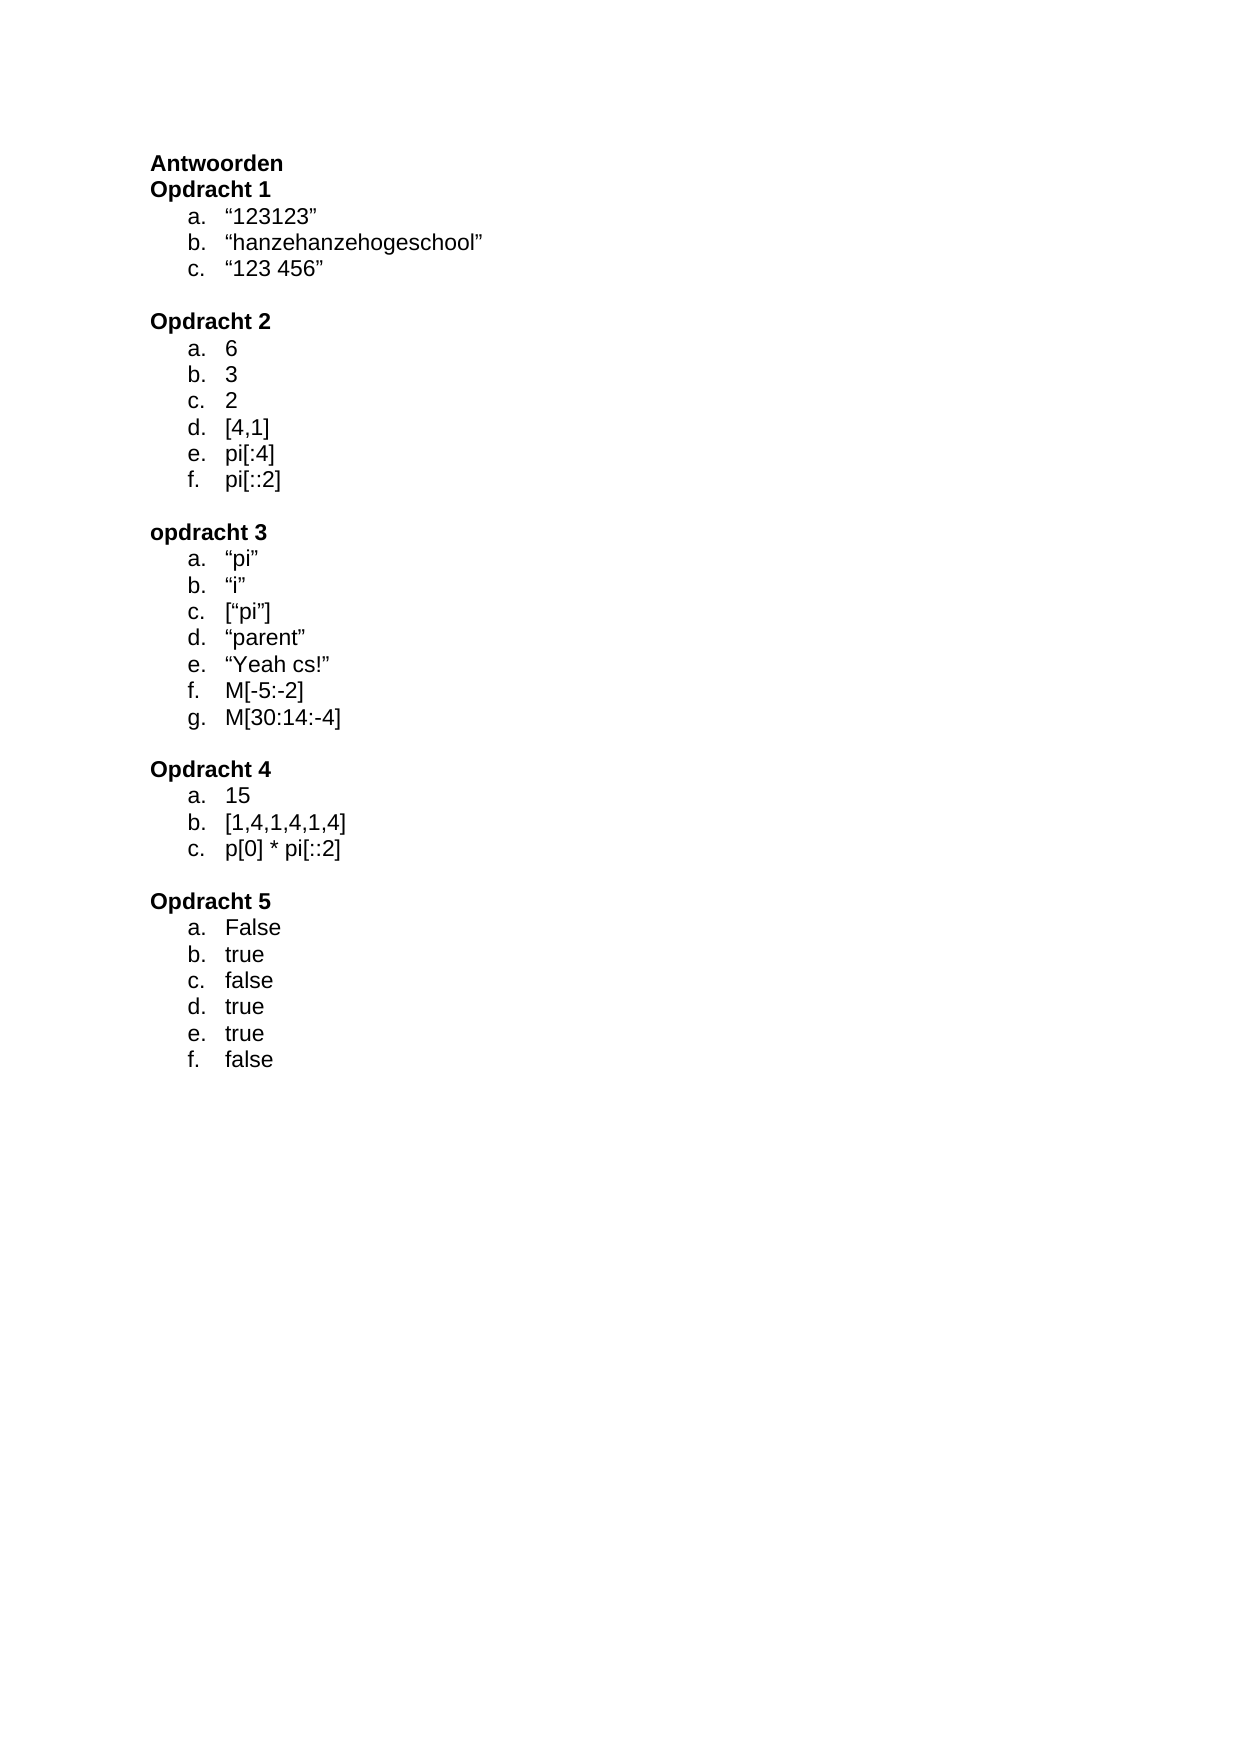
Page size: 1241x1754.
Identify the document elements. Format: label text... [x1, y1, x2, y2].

list 15 [187, 782, 1090, 809]
list 6 [187, 334, 1090, 361]
list “i” [187, 572, 1090, 598]
list “123 456” [187, 255, 1090, 282]
list [“pi”] [187, 598, 1090, 624]
text opdracht 3 [150, 519, 1090, 545]
list “pi” [187, 545, 1090, 572]
list False [187, 914, 1090, 941]
list false [187, 967, 1090, 993]
list true [187, 993, 1090, 1020]
text Opdracht 2 [150, 308, 1090, 334]
list p[0] * pi[::2] [187, 835, 1090, 862]
list true [187, 1020, 1090, 1046]
text Opdracht 4 [150, 756, 1090, 782]
text Opdracht 1 [150, 176, 1090, 203]
list “Yeah cs!” [187, 651, 1090, 677]
text Opdracht 5 [150, 888, 1090, 914]
list M[30:14:-4] [187, 703, 1090, 730]
list true [187, 941, 1090, 967]
list false [187, 1046, 1090, 1072]
list 2 [187, 387, 1090, 413]
text Antwoorden [150, 150, 1090, 176]
list “hanzehanzehogeschool” [187, 229, 1090, 255]
list [1,4,1,4,1,4] [187, 809, 1090, 835]
list “123123” [187, 203, 1090, 229]
list M[-5:-2] [187, 677, 1090, 703]
list pi[::2] [187, 466, 1090, 493]
list “parent” [187, 624, 1090, 651]
list [4,1] [187, 413, 1090, 440]
list 3 [187, 361, 1090, 387]
list pi[:4] [187, 440, 1090, 466]
